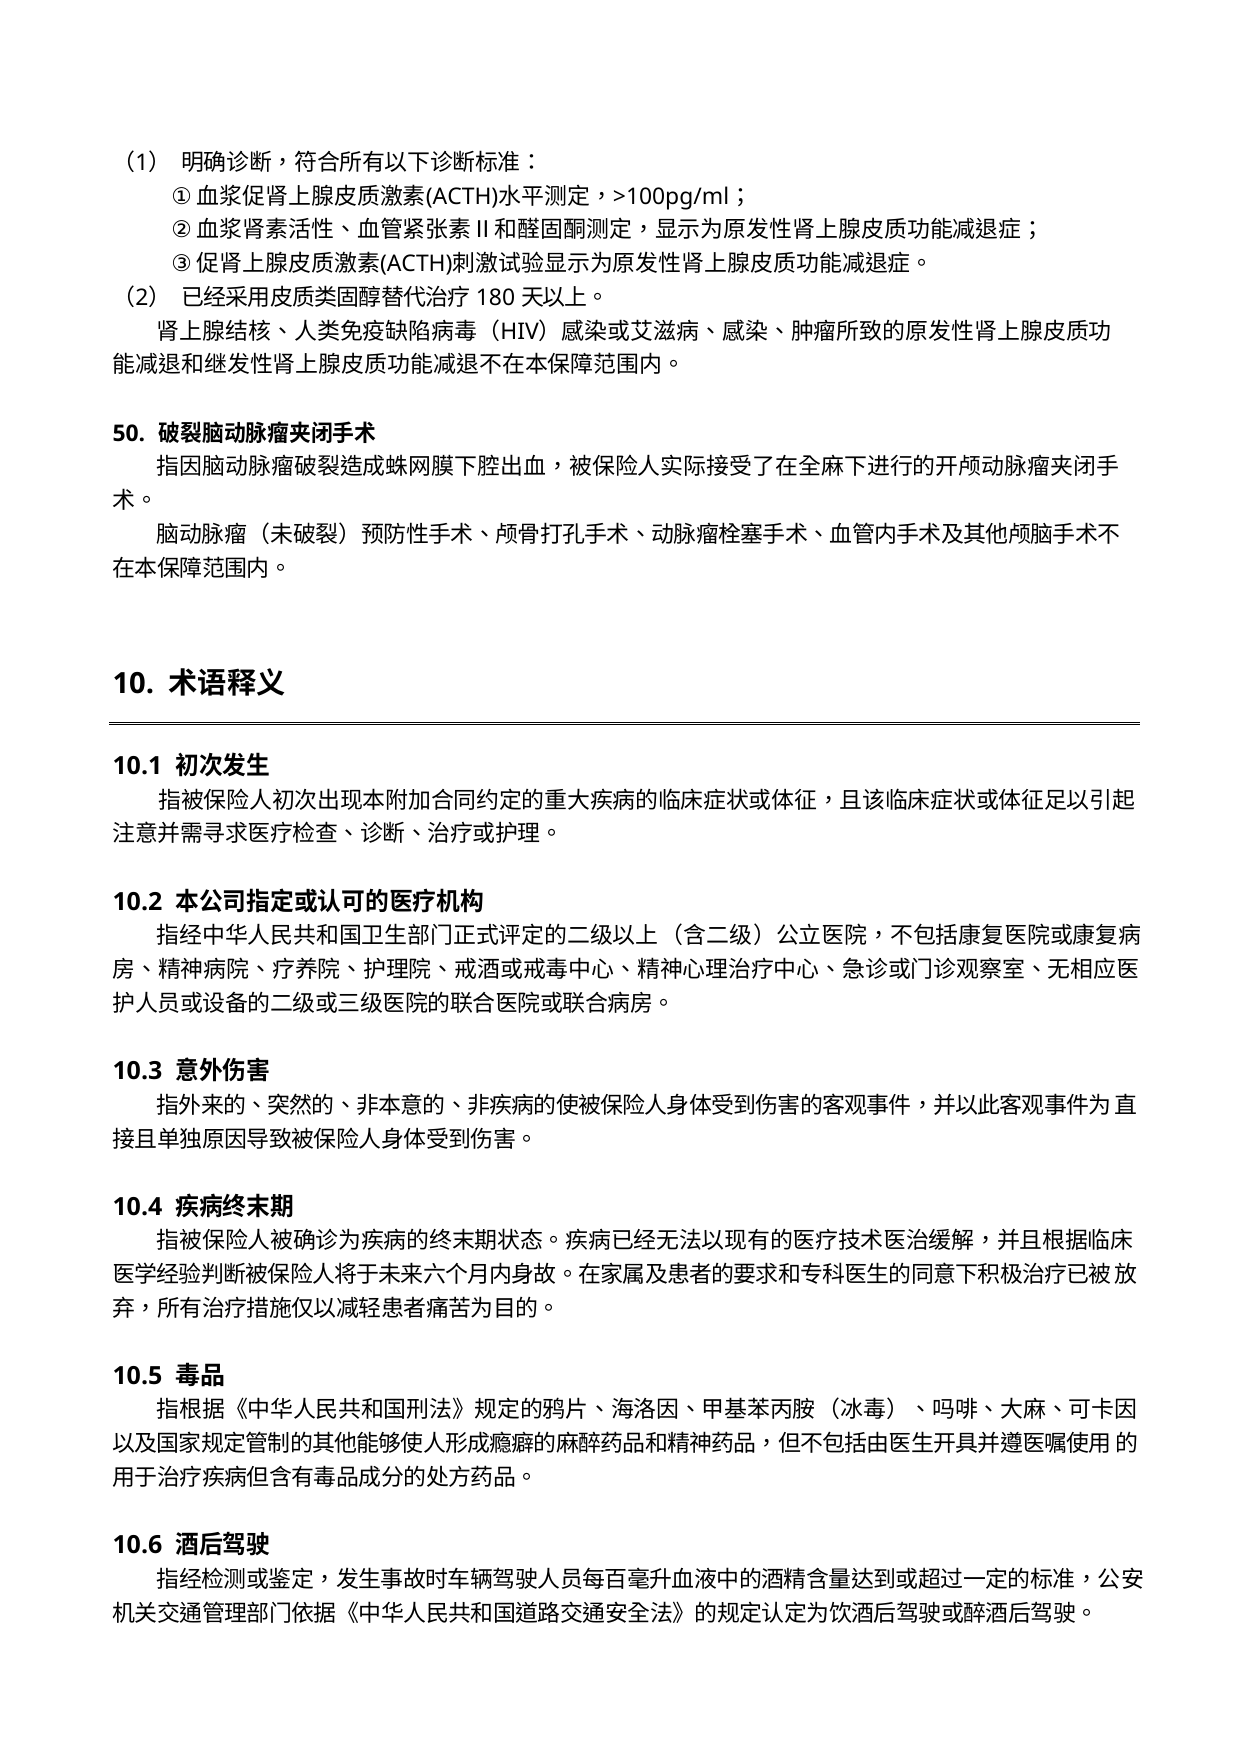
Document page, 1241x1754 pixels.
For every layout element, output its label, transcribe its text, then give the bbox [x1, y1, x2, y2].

text 脑动脉瘤（未破裂）预防性手术、颅骨打孔手术、动脉瘤栓塞手术、血管内手术及其他颅脑手术不在本保障范围内。 [112, 518, 1137, 583]
text 指经中华人民共和国卫生部门正式评定的二级以上（含二级）公立医院，不包括康复医院或康复病房、精神病院、疗养院、护理院、戒酒或戒毒中心、精神心理治疗中心、急诊或门诊观察室、无相应医护人员或设备的二级或三级医院的联合医院或联合病房。 [112, 919, 1143, 1018]
list 明确诊断，符合所有以下诊断标准： [112, 146, 1155, 177]
text 指外来的、突然的、非本意的、非疾病的使被保险人身体受到伤害的客观事件，并以此客观事件为直接且单独原因导致被保险人身体受到伤害。 [112, 1089, 1137, 1154]
subtitle 初次发生 [112, 748, 1155, 782]
subtitle 破裂脑动脉瘤夹闭手术 [112, 417, 1155, 448]
subtitle 本公司指定或认可的医疗机构 [112, 883, 1155, 918]
subtitle 疾病终末期 [112, 1188, 1155, 1222]
text 指根据《中华人民共和国刑法》规定的鸦片、海洛因、甲基苯丙胺（冰毒）、吗啡、大麻、可卡因以及国家规定管制的其他能够使人形成瘾癖的麻醉药品和精神药品，但不包括由医生开具并遵医嘱使用的用于治疗疾病但含有毒品成分的处方药品。 [112, 1393, 1138, 1492]
subtitle 毒品 [112, 1358, 1155, 1392]
text ①血浆促肾上腺皮质激素(ACTH)水平测定，>100pg/ml； [171, 179, 1155, 211]
list 已经采用皮质类固醇替代治疗 180 天以上。 [112, 281, 1155, 312]
text 指因脑动脉瘤破裂造成蛛网膜下腔出血，被保险人实际接受了在全麻下进行的开颅动脉瘤夹闭手术。 [112, 450, 1119, 515]
subtitle 意外伤害 [112, 1053, 1155, 1087]
subtitle 术语释义 [112, 662, 1155, 702]
text 肾上腺结核、人类免疫缺陷病毒（HIV）感染或艾滋病、感染、肿瘤所致的原发性肾上腺皮质功能减退和继发性肾上腺皮质功能减退不在本保障范围内。 [112, 314, 1131, 379]
subtitle 酒后驾驶 [112, 1527, 1155, 1561]
text 指被保险人初次出现本附加合同约定的重大疾病的临床症状或体征，且该临床症状或体征足以引起注意并需寻求医疗检查、诊断、治疗或护理。 [112, 783, 1137, 848]
text ②血浆肾素活性、血管紧张素Ⅱ和醛固酮测定，显示为原发性肾上腺皮质功能减退症； [171, 213, 1155, 244]
text 指经检测或鉴定，发生事故时车辆驾驶人员每百毫升血液中的酒精含量达到或超过一定的标准，公安机关交通管理部门依据《中华人民共和国道路交通安全法》的规定认定为饮酒后驾驶或醉酒后驾驶。 [112, 1563, 1144, 1628]
text 指被保险人被确诊为疾病的终末期状态。疾病已经无法以现有的医疗技术医治缓解，并且根据临床医学经验判断被保险人将于未来六个月内身故。在家属及患者的要求和专科医生的同意下积极治疗已被放弃，所有治疗措施仅以减轻患者痛苦为目的。 [112, 1224, 1137, 1323]
text ③促肾上腺皮质激素(ACTH)刺激试验显示为原发性肾上腺皮质功能减退症。 [171, 247, 1155, 278]
